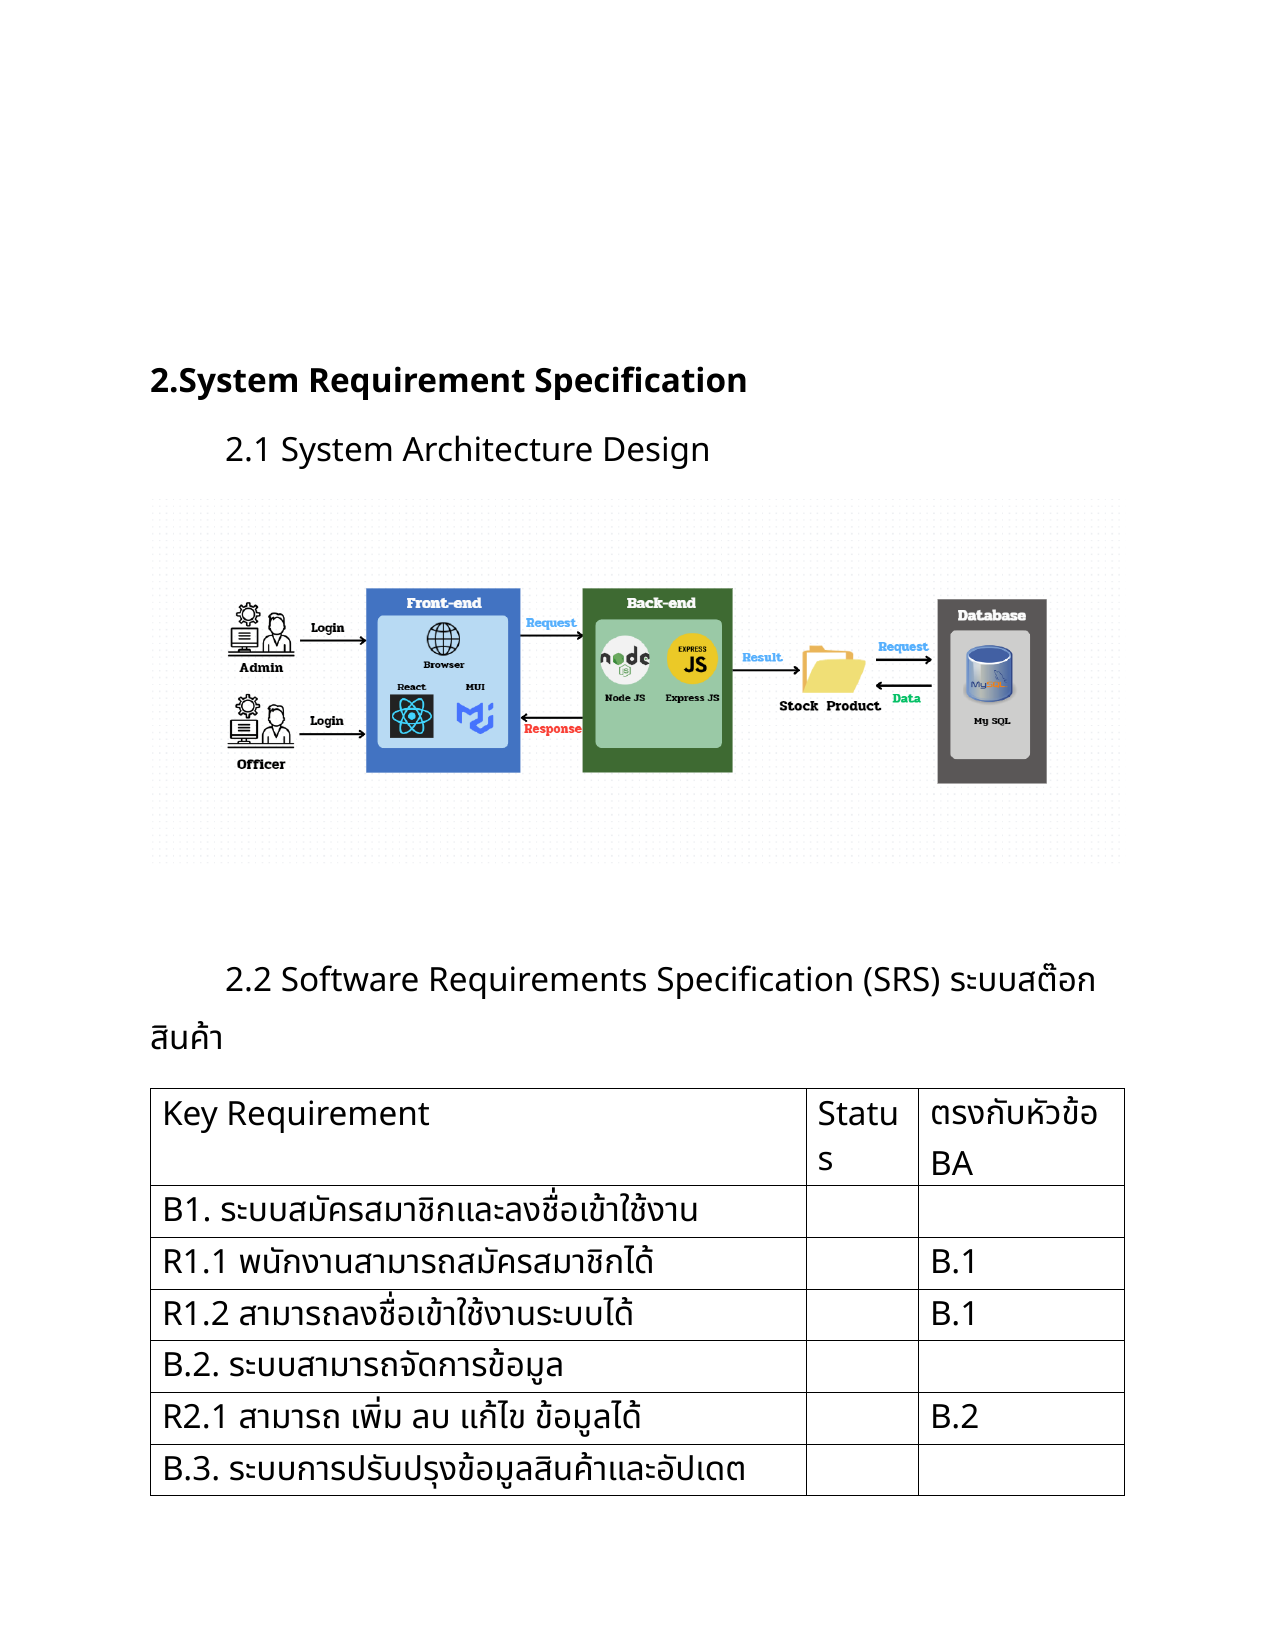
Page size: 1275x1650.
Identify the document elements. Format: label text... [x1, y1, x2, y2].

picture [150, 494, 1125, 865]
table_cell [807, 1393, 918, 1443]
table_cell B.2. ระบบสามารถจัดการข้อมูล [151, 1341, 806, 1392]
table_cell R2.1 สามารถ เพิ่ม ลบ แก้ไข ข้อมูลได้ [151, 1393, 806, 1443]
table_cell [807, 1341, 918, 1392]
table_header ตรงกับหัวข้อ BA [919, 1089, 1124, 1185]
table_cell [919, 1186, 1124, 1237]
table_cell R1.1 พนักงานสามารถสมัครสมาชิกได้ [151, 1238, 806, 1288]
table_cell [807, 1290, 918, 1340]
table_header Status [807, 1089, 918, 1185]
table_cell [919, 1341, 1124, 1392]
table_cell R1.2 สามารถลงชื่อเข้าใช้งานระบบได้ [151, 1290, 806, 1340]
table_cell B.1 [919, 1290, 1124, 1340]
table_cell [919, 1445, 1124, 1495]
table_cell B.2 [919, 1393, 1124, 1443]
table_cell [151, 1445, 806, 1495]
text 2.System Requirement Specification [150, 357, 1125, 402]
table_cell B1. ระบบสมัครสมาชิกและลงชื่อเข้าใช้งาน [151, 1186, 806, 1237]
table_cell [807, 1186, 918, 1237]
table_header Key Requirement [151, 1089, 806, 1185]
text 2.2 Software Requirements Specification (SRS) ระบบสต๊อกสินค้า [150, 956, 1125, 1064]
table_cell [807, 1445, 918, 1495]
table_cell B.1 [919, 1238, 1124, 1288]
table_cell [807, 1238, 918, 1288]
text 2.1 System Architecture Design [150, 425, 1125, 471]
